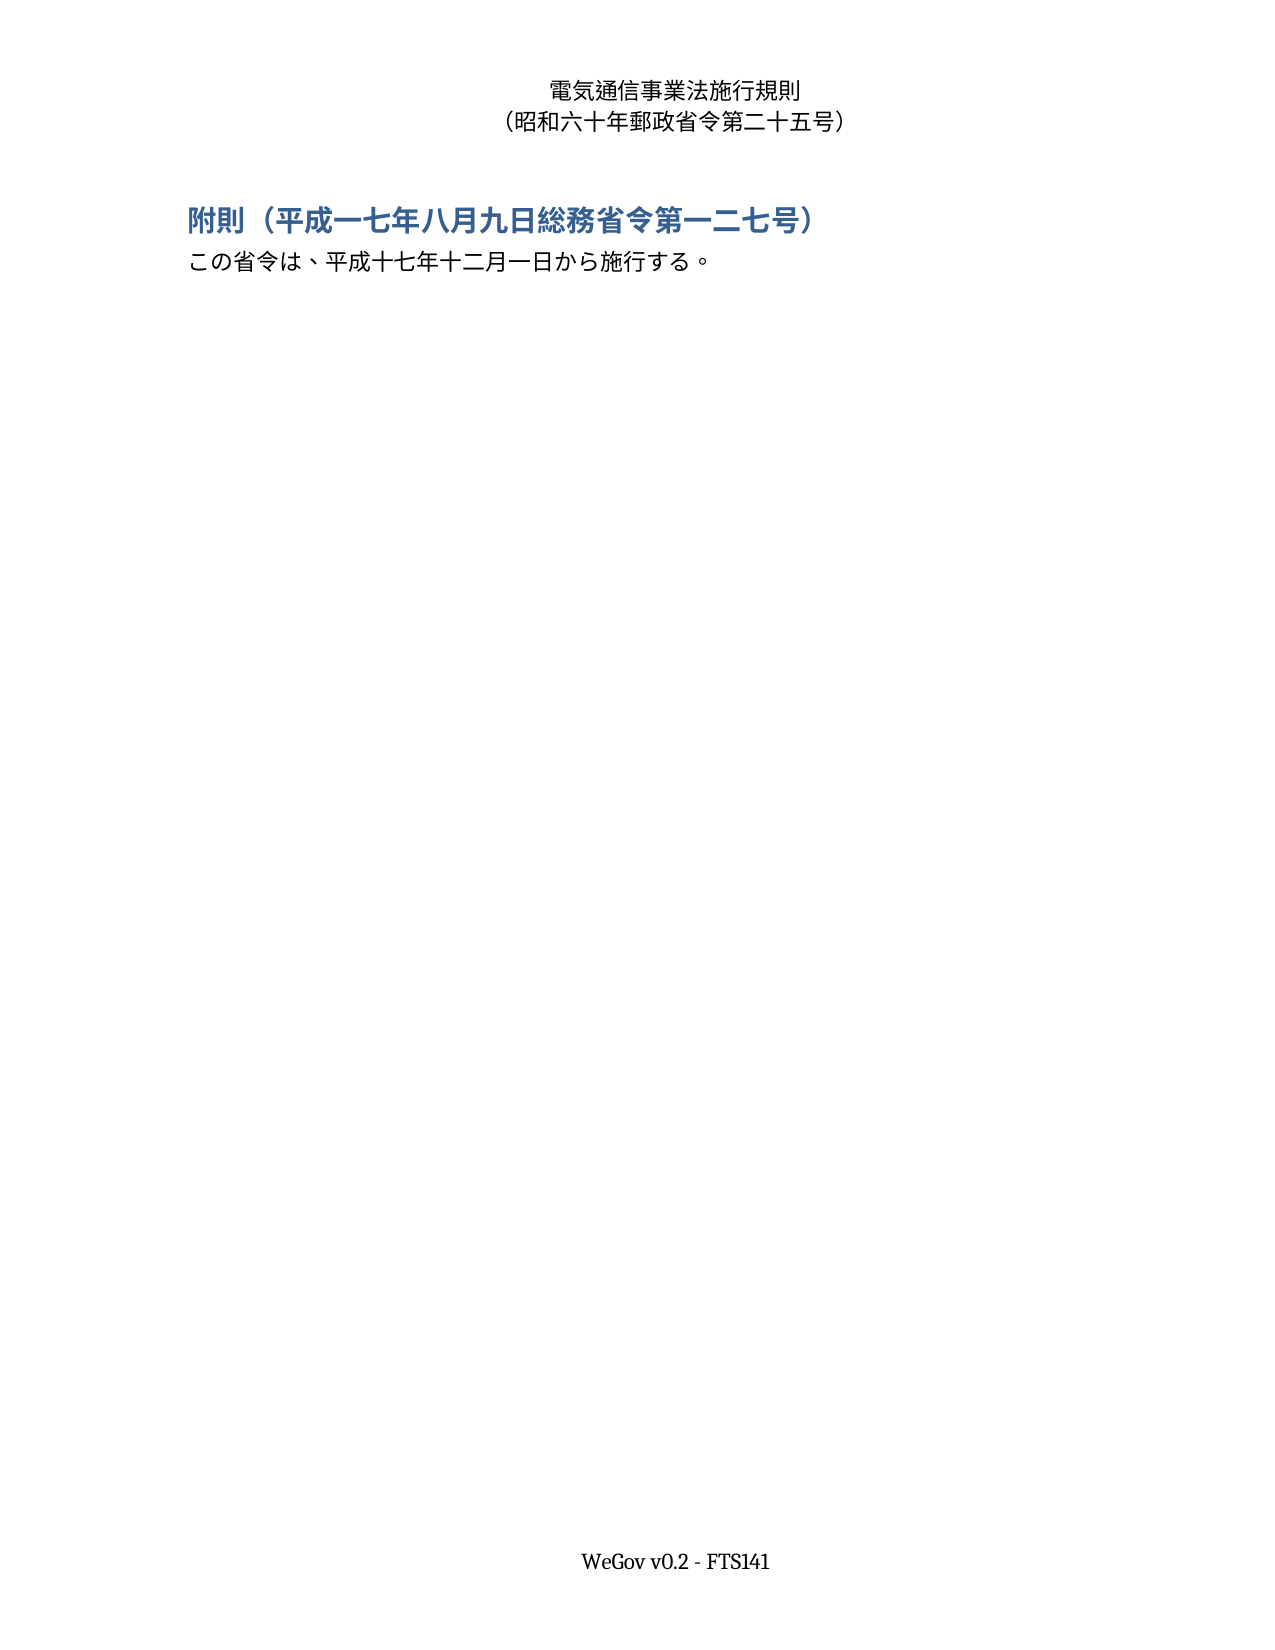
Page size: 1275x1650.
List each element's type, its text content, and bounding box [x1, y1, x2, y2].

subtitle 附則（平成一七年八月九日総務省令第一二七号） [187, 200, 1087, 240]
text この省令は、平成十七年十二月一日から施行する。 [187, 246, 1087, 277]
